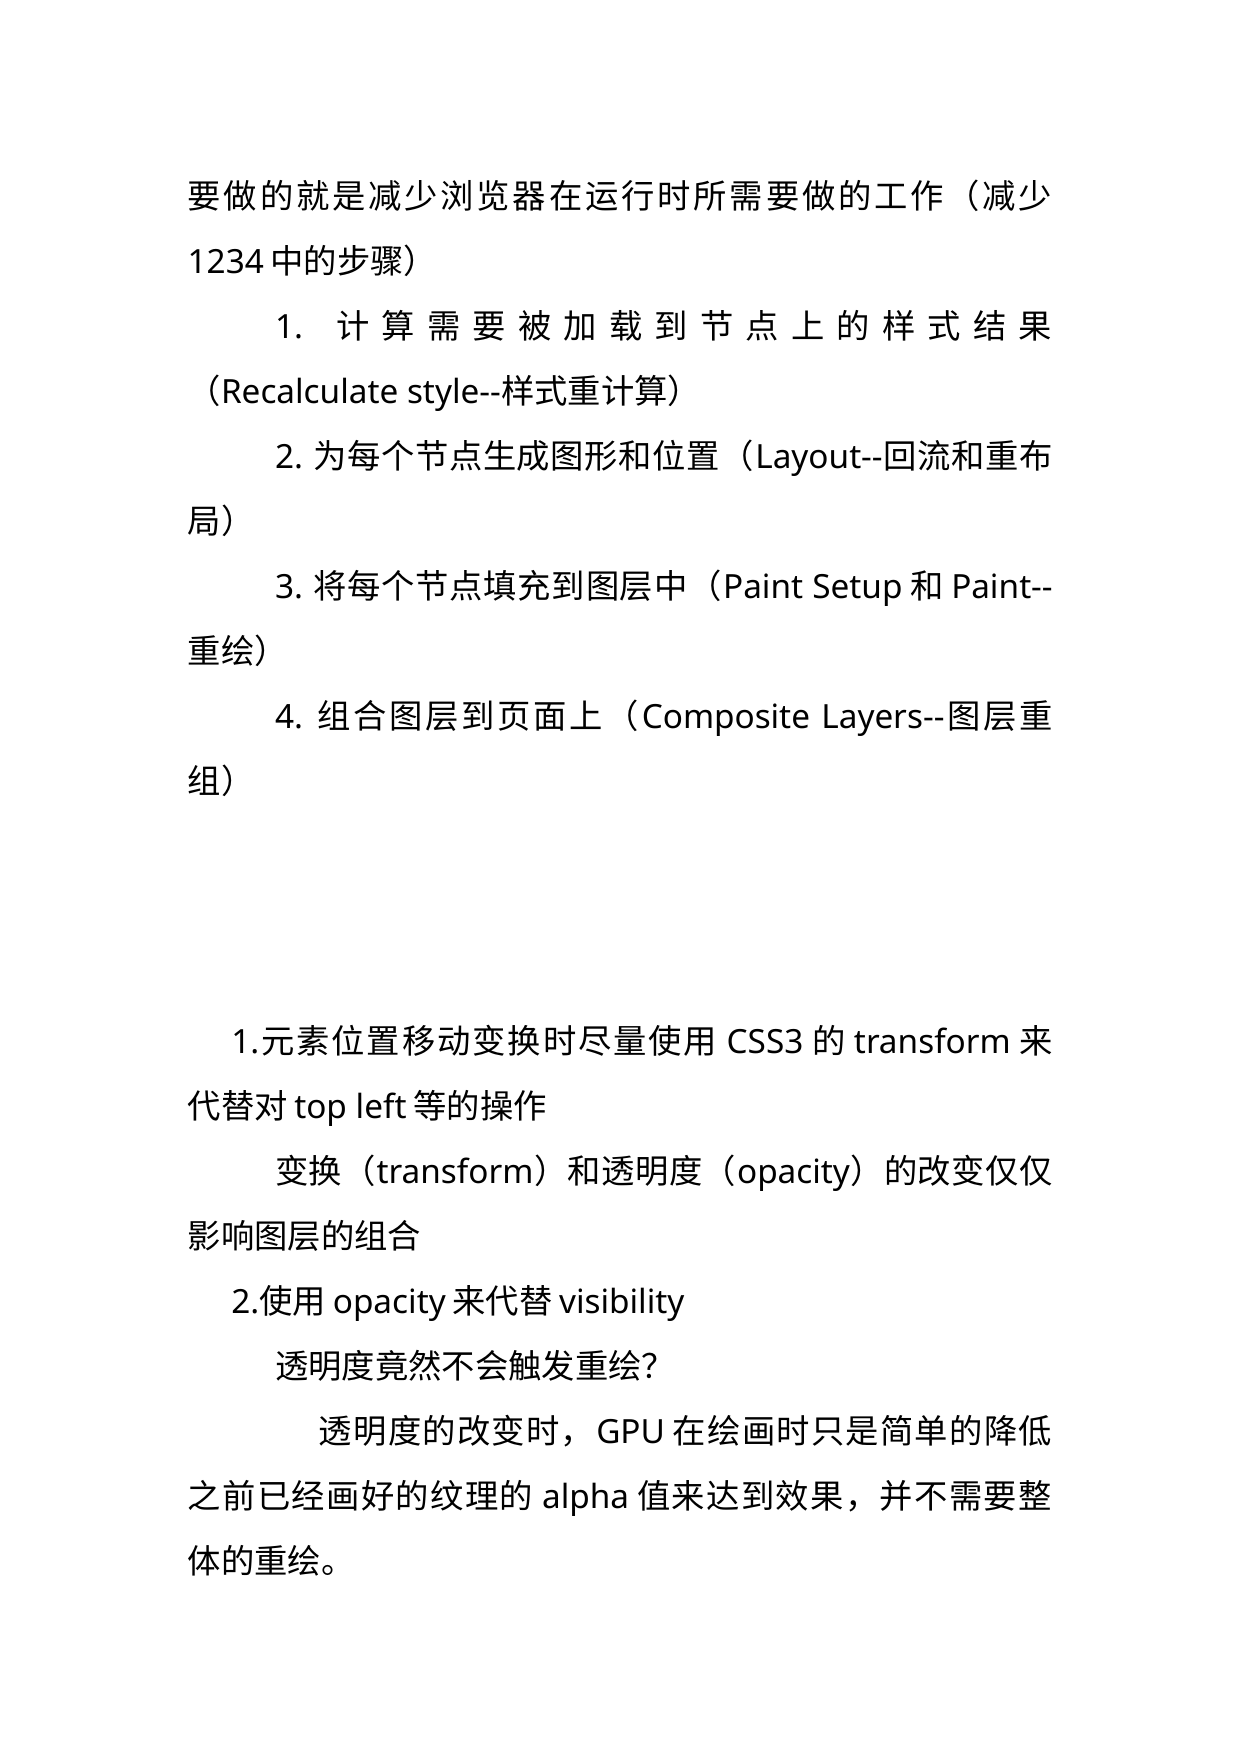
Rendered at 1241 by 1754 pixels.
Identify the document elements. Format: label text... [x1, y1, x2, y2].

text 3. 将每个节点填充到图层中（Paint Setup和Paint--重绘） [187, 552, 1053, 682]
text 透明度竟然不会触发重绘？ [187, 1332, 1053, 1397]
text 1.元素位置移动变换时尽量使用CSS3的transform来代替对top left等的操作 [187, 1007, 1053, 1137]
text 4. 组合图层到页面上（Composite Layers--图层重组） [187, 682, 1053, 812]
text 变换（transform）和透明度（opacity）的改变仅仅影响图层的组合 [187, 1137, 1053, 1267]
text 透明度的改变时，GPU在绘画时只是简单的降低之前已经画好的纹理的alpha值来达到效果，并不需要整体的重绘。 [187, 1397, 1053, 1592]
text 2.使用opacity来代替visibility [187, 1267, 1053, 1332]
text 2. 为每个节点生成图形和位置（Layout--回流和重布局） [187, 422, 1053, 552]
text 1. 计算需要被加载到节点上的样式结果（Recalculate style--样式重计算） [187, 292, 1053, 422]
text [187, 162, 1053, 292]
